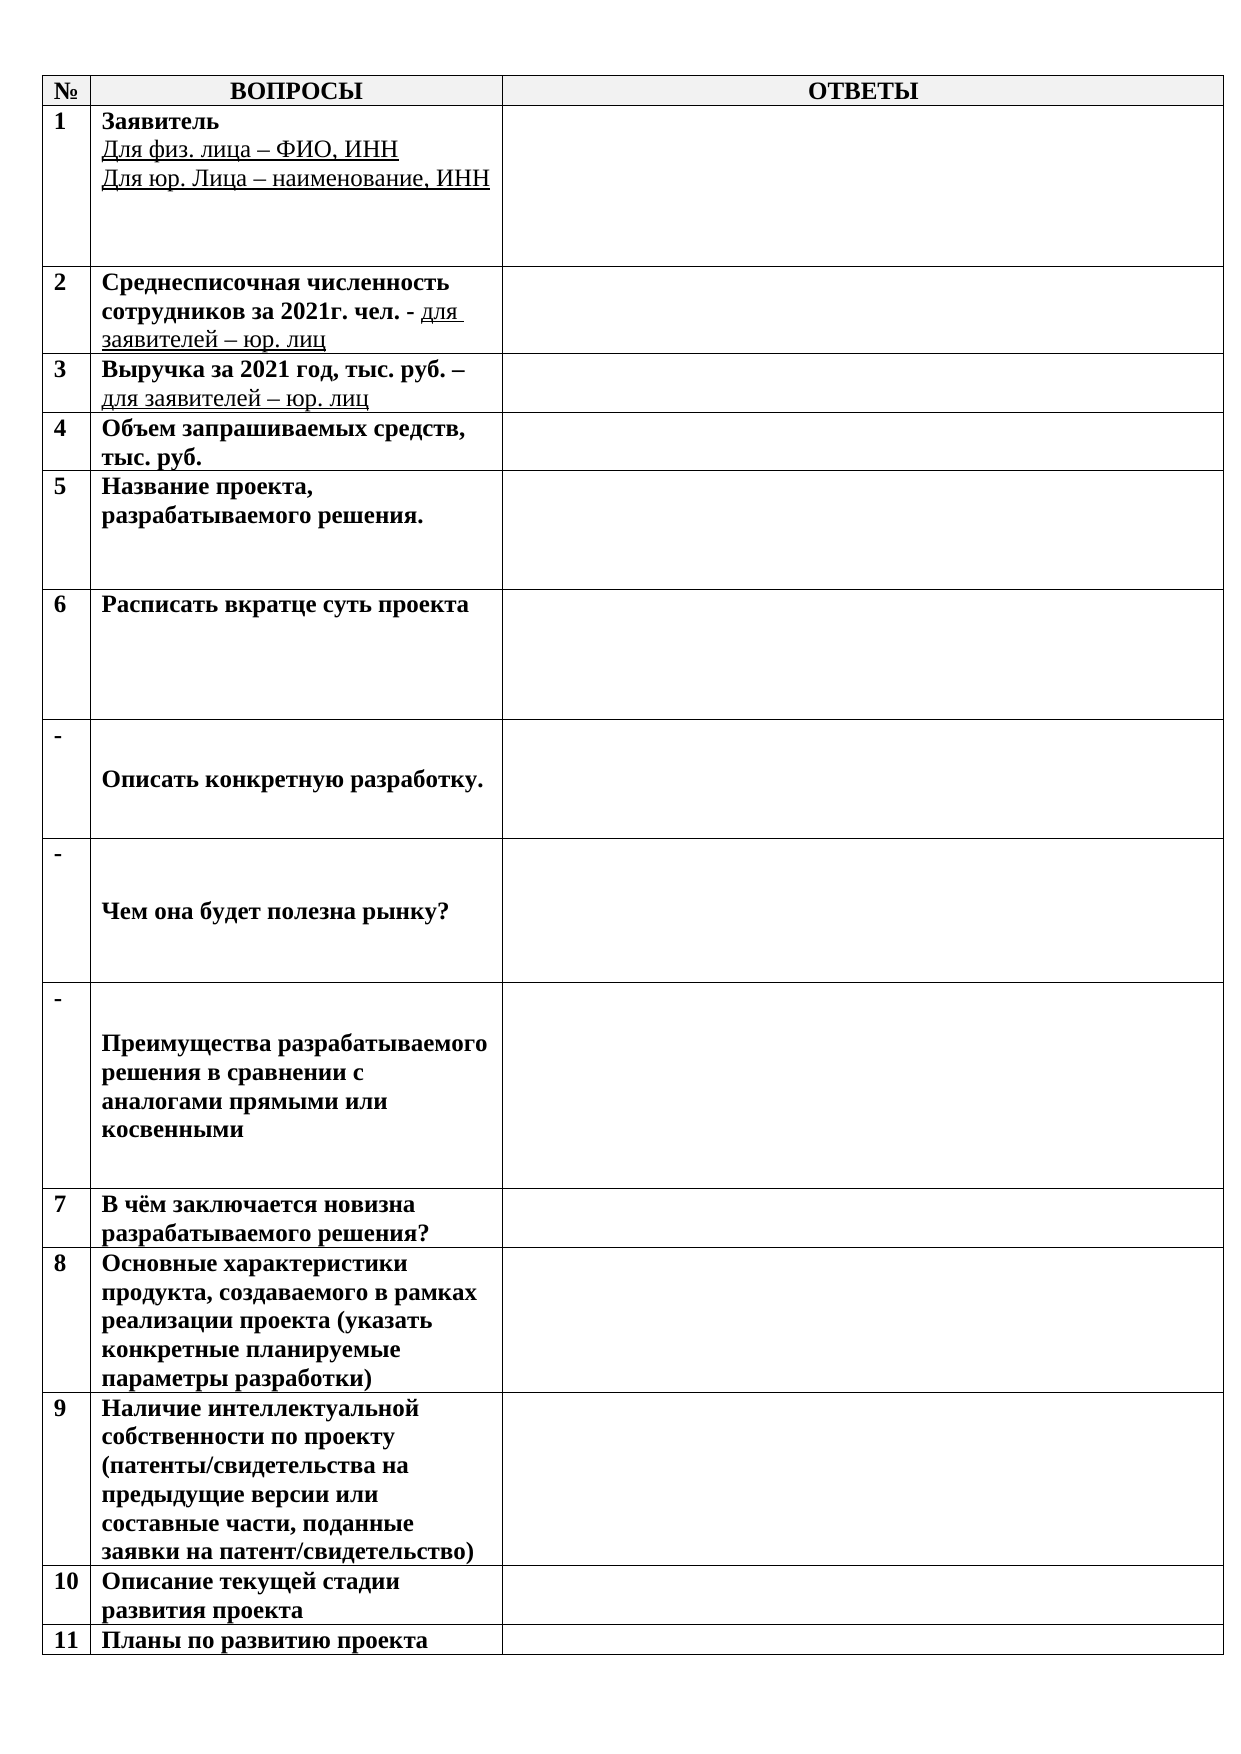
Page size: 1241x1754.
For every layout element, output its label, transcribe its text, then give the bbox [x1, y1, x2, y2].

table_cell Наличие интеллектуальной собственности по проекту (патенты/свидетельства на предыдущие версии или составные части, поданные заявки на патент/свидетельство) [91, 1393, 502, 1565]
table_header ОТВЕТЫ [503, 76, 1223, 105]
table_cell Чем она будет полезна рынку? [91, 839, 502, 982]
table_cell 5 [43, 471, 90, 588]
table_cell [503, 1393, 1223, 1565]
table_header № [43, 76, 90, 105]
table_cell 3 [43, 354, 90, 412]
table_cell 1 [43, 106, 90, 266]
table_cell 10 [43, 1566, 90, 1624]
table_cell [503, 1248, 1223, 1392]
table_header ВОПРОСЫ [91, 76, 502, 105]
table_cell [503, 267, 1223, 353]
table_cell В чём заключается новизна разрабатываемого решения? [91, 1189, 502, 1247]
table_cell - [43, 839, 90, 982]
table_cell [503, 413, 1223, 470]
table_cell Название проекта, разрабатываемого решения. [91, 471, 502, 588]
table_cell 2 [43, 267, 90, 353]
table_cell [503, 590, 1223, 719]
table_cell 9 [43, 1393, 90, 1565]
table_cell Планы по развитию проекта [91, 1625, 502, 1653]
table_cell [503, 354, 1223, 412]
table_cell 6 [43, 590, 90, 719]
table_cell 8 [43, 1248, 90, 1392]
table_cell 4 [43, 413, 90, 470]
table_cell Среднесписочная численность сотрудников за 2021г. чел. - для заявителей – юр. лиц [91, 267, 502, 353]
table_cell Заявитель Для физ. лица – ФИО, ИНН Для юр. Лица – наименование, ИНН [91, 106, 502, 266]
table_cell Объем запрашиваемых средств, тыс. руб. [91, 413, 502, 470]
table_cell - [43, 983, 90, 1188]
table_cell [503, 1566, 1223, 1624]
table_cell Расписать вкратце суть проекта [91, 590, 502, 719]
table_cell Преимущества разрабатываемого решения в сравнении с аналогами прямыми или косвенными [91, 983, 502, 1188]
table_cell Основные характеристики продукта, создаваемого в рамках реализации проекта (указать конкретные планируемые параметры разработки) [91, 1248, 502, 1392]
table_cell [503, 471, 1223, 588]
table_cell 11 [43, 1625, 90, 1653]
table_cell [503, 839, 1223, 982]
table_cell Описать конкретную разработку. [91, 720, 502, 837]
table_cell 7 [43, 1189, 90, 1247]
table_cell [503, 983, 1223, 1188]
table_cell [503, 720, 1223, 837]
table_cell Описание текущей стадии развития проекта [91, 1566, 502, 1624]
table_cell [503, 1189, 1223, 1247]
table_cell Выручка за 2021 год, тыс. руб. – для заявителей – юр. лиц [91, 354, 502, 412]
table_cell - [43, 720, 90, 837]
table_cell [503, 106, 1223, 266]
table_cell [503, 1625, 1223, 1653]
